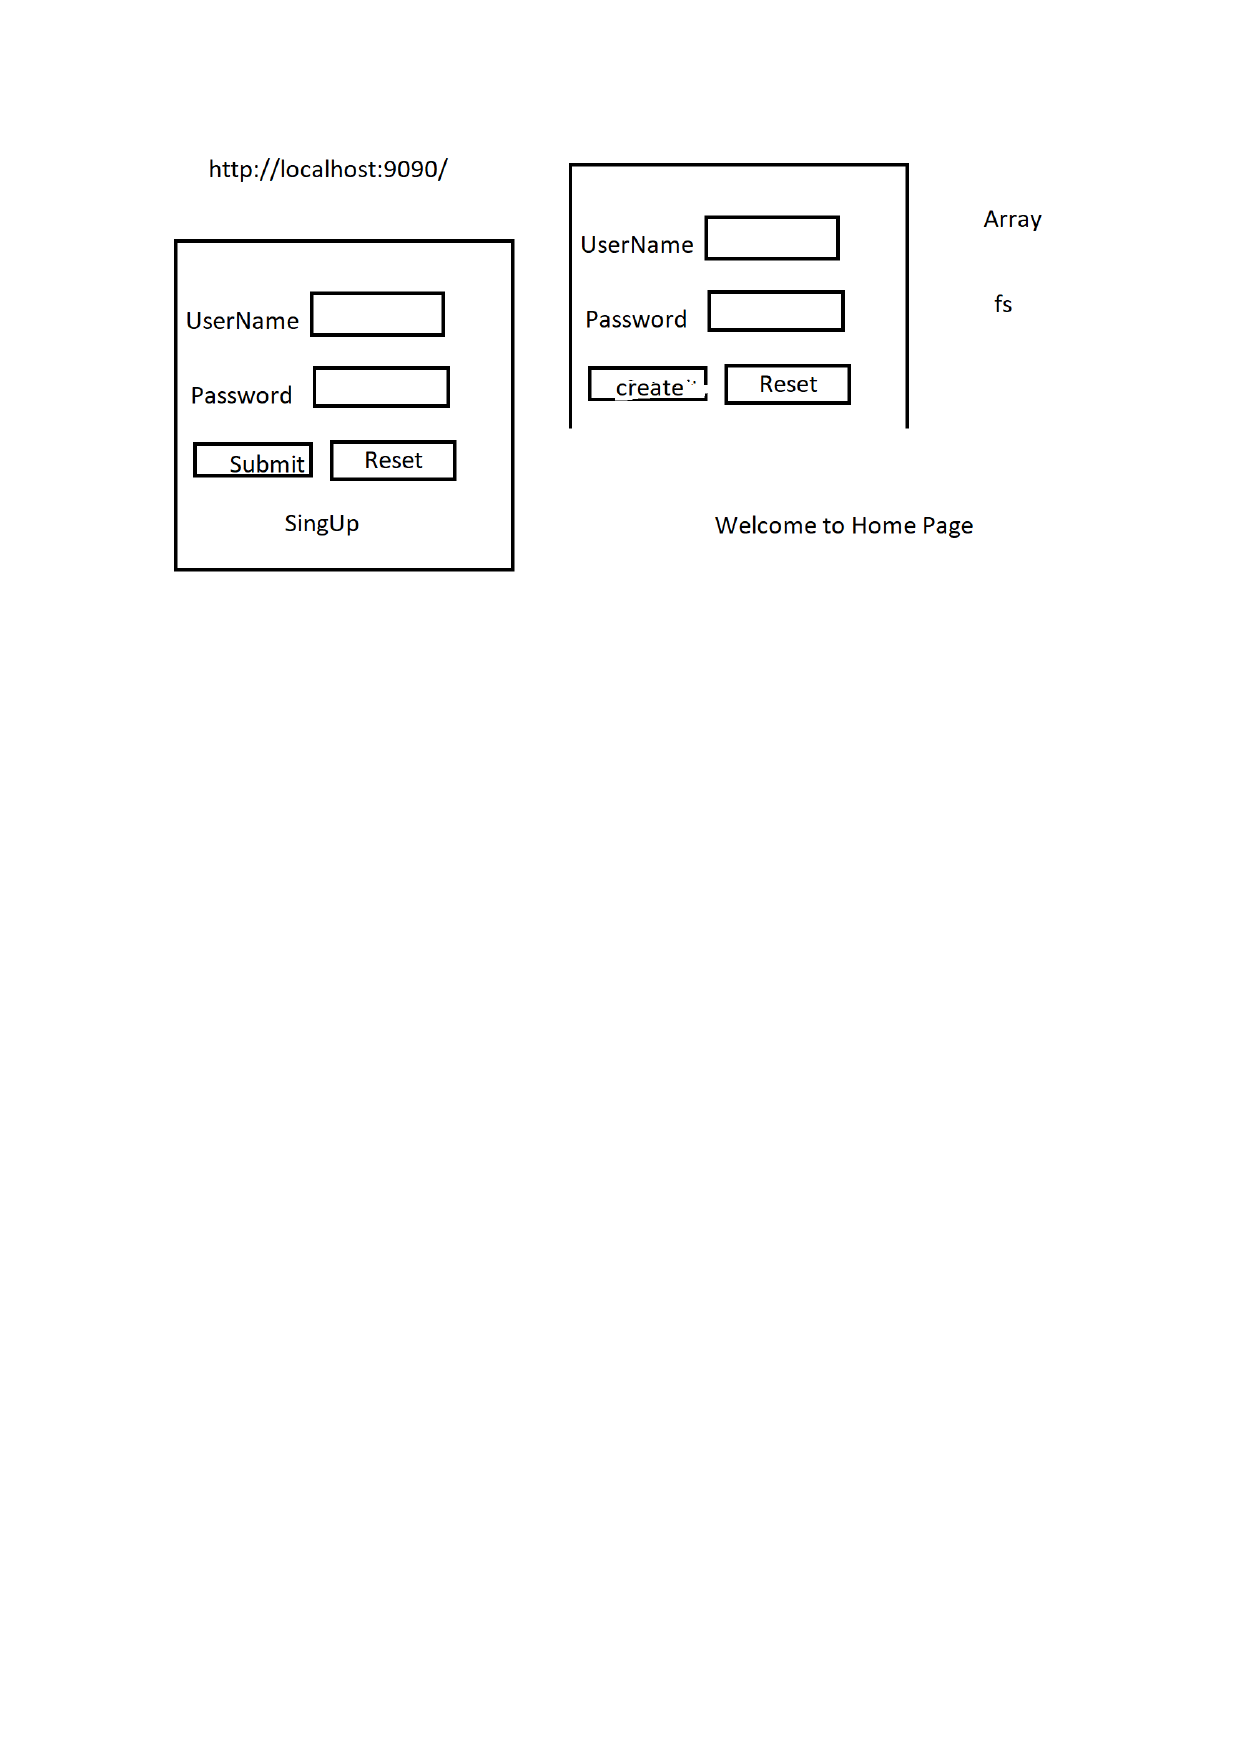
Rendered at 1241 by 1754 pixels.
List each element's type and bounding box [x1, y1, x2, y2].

picture [150, 150, 1089, 597]
